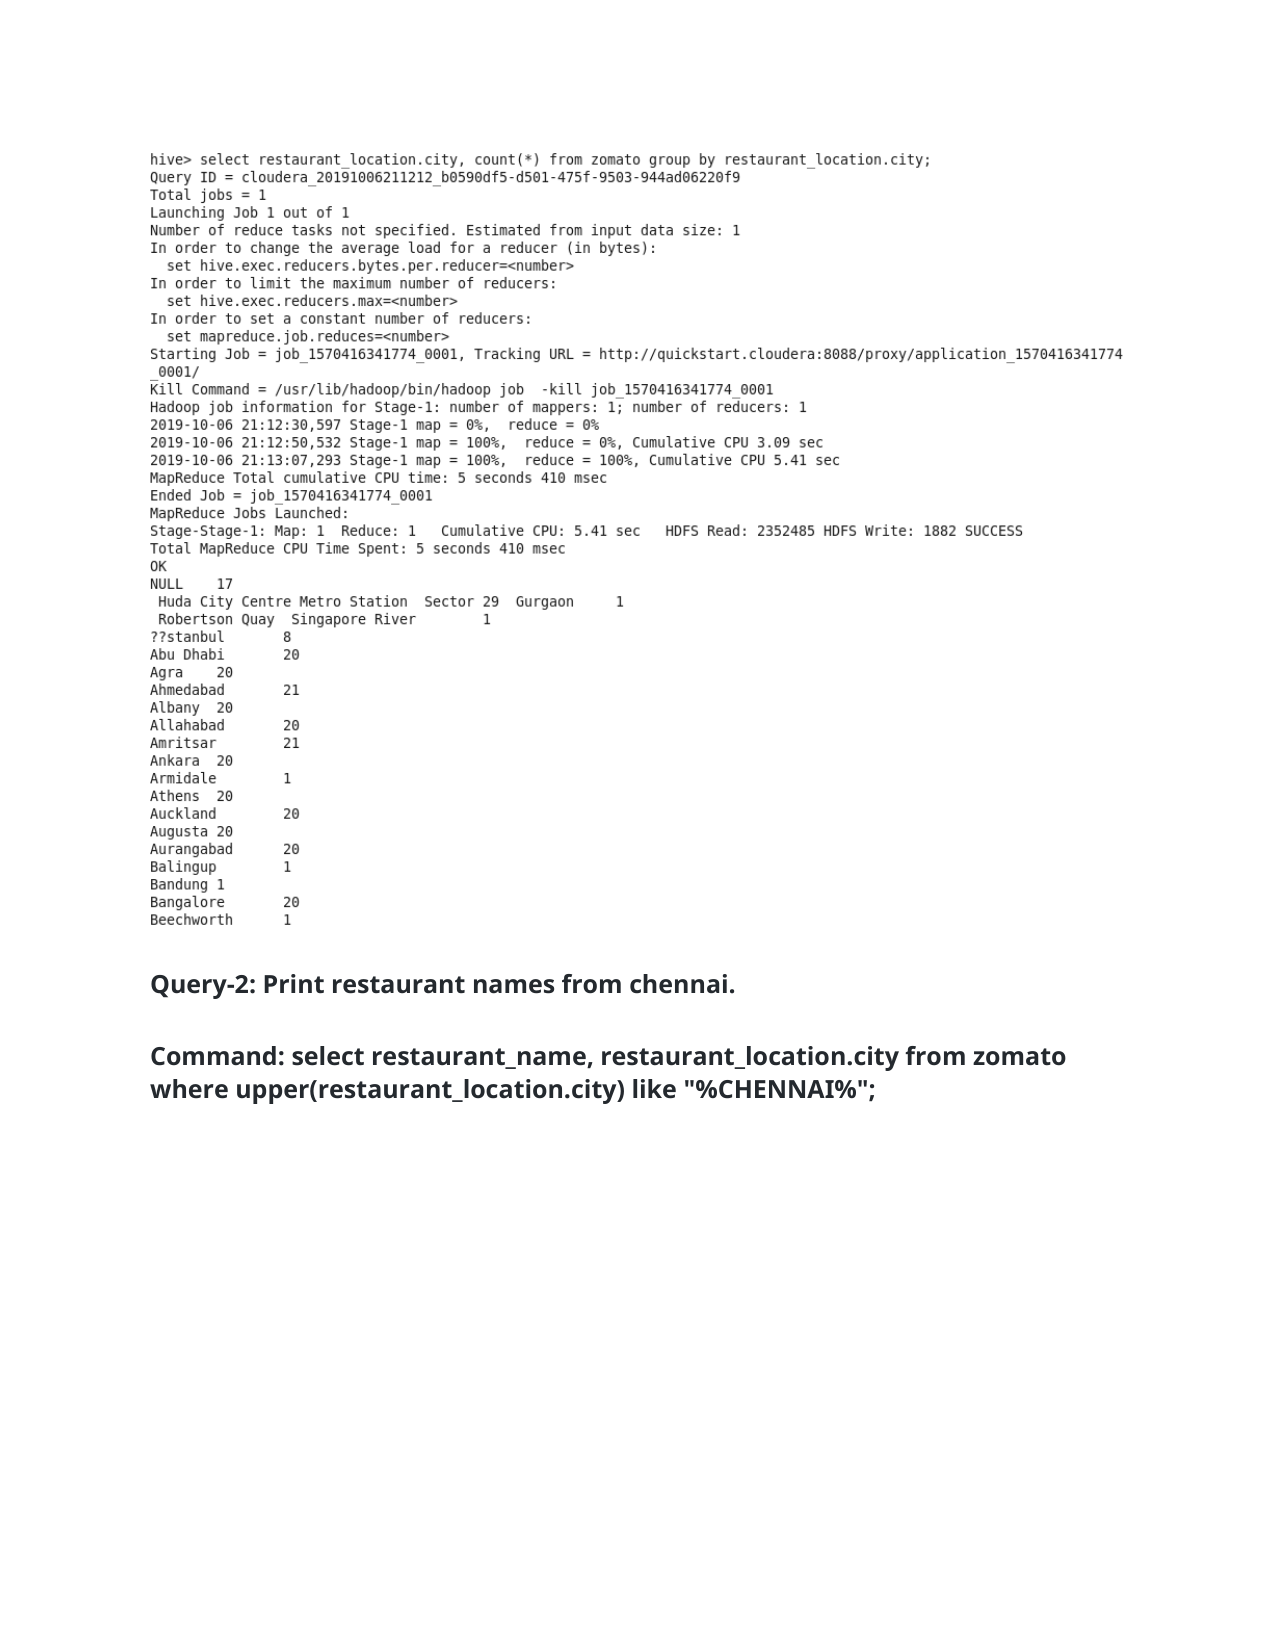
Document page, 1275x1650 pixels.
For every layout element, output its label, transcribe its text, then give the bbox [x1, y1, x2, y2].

text Query-2: Print restaurant names from chennai. [150, 967, 1125, 1001]
picture [150, 150, 1125, 929]
text Command: select restaurant_name, restaurant_location.city from zomato where upper(restaurant_location.city) like "%CHENNAI%"; [150, 1038, 1125, 1106]
